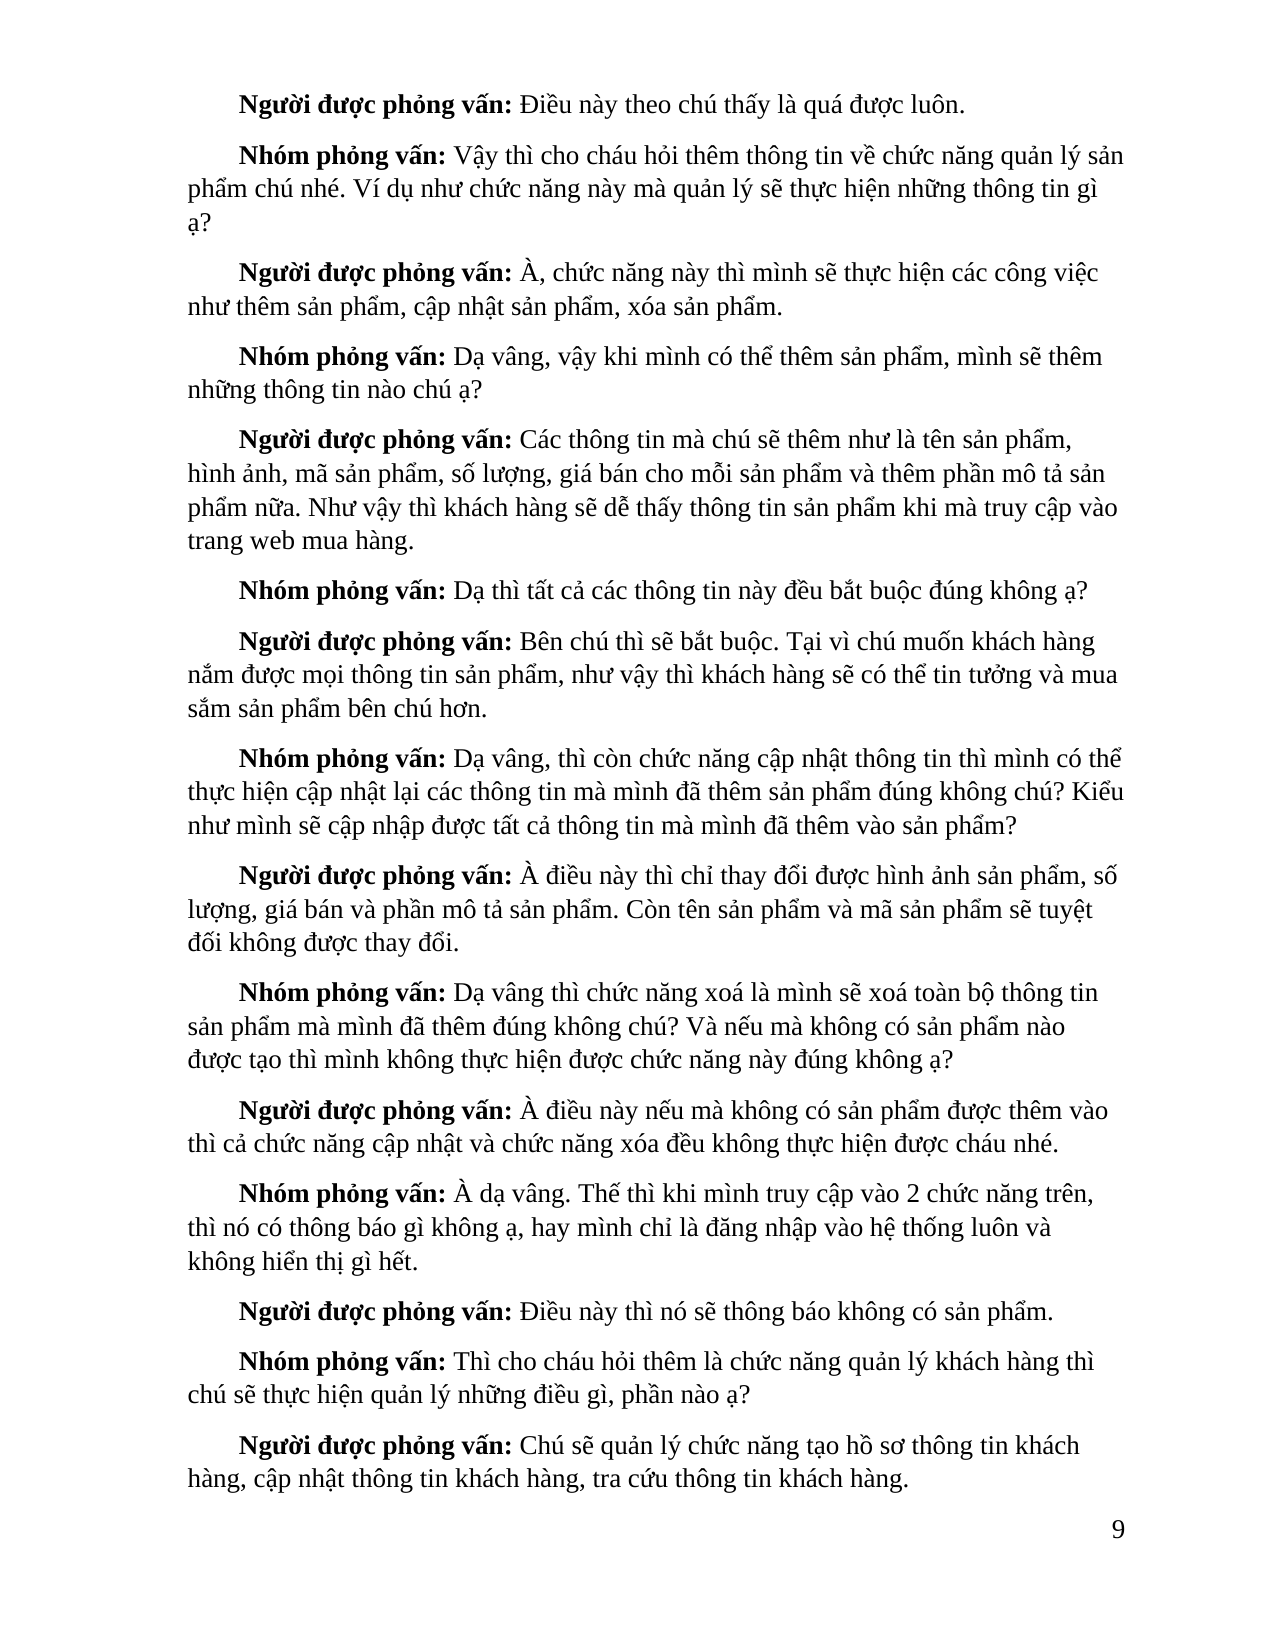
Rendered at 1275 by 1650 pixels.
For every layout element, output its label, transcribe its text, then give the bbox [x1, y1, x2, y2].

text Nhóm phỏng vấn: Dạ vâng thì chức năng xoá là mình sẽ xoá toàn bộ thông tin sản phẩm mà mình đã thêm đúng không chú? Và nếu mà không có sản phẩm nào được tạo thì mình không thực hiện được chức năng này đúng không ạ? [187, 977, 1125, 1075]
text Người được phỏng vấn: Bên chú thì sẽ bắt buộc. Tại vì chú muốn khách hàng nắm được mọi thông tin sản phẩm, như vậy thì khách hàng sẽ có thể tin tưởng và mua sắm sản phẩm bên chú hơn. [187, 625, 1125, 723]
text Người được phỏng vấn: Điều này thì nó sẽ thông báo không có sản phẩm. [187, 1295, 1125, 1326]
text Nhóm phỏng vấn: À dạ vâng. Thế thì khi mình truy cập vào 2 chức năng trên, thì nó có thông báo gì không ạ, hay mình chỉ là đăng nhập vào hệ thống luôn và không hiển thị gì hết. [187, 1178, 1125, 1276]
text Người được phỏng vấn: À, chức năng này thì mình sẽ thực hiện các công việc như thêm sản phẩm, cập nhật sản phẩm, xóa sản phẩm. [187, 256, 1125, 321]
text Nhóm phỏng vấn: Vậy thì cho cháu hỏi thêm thông tin về chức năng quản lý sản phẩm chú nhé. Ví dụ như chức năng này mà quản lý sẽ thực hiện những thông tin gì ạ? [187, 139, 1125, 237]
text Người được phỏng vấn: Chú sẽ quản lý chức năng tạo hồ sơ thông tin khách hàng, cập nhật thông tin khách hàng, tra cứu thông tin khách hàng. [187, 1429, 1125, 1493]
text Nhóm phỏng vấn: Dạ thì tất cả các thông tin này đều bắt buộc đúng không ạ? [187, 574, 1125, 606]
text Nhóm phỏng vấn: Dạ vâng, vậy khi mình có thể thêm sản phẩm, mình sẽ thêm những thông tin nào chú ạ? [187, 340, 1125, 404]
text Nhóm phỏng vấn: Dạ vâng, thì còn chức năng cập nhật thông tin thì mình có thể thực hiện cập nhật lại các thông tin mà mình đã thêm sản phẩm đúng không chú? Kiểu như mình sẽ cập nhập được tất cả thông tin mà mình đã thêm vào sản phẩm? [187, 742, 1125, 840]
text Người được phỏng vấn: Điều này theo chú thấy là quá được luôn. [187, 89, 1125, 120]
text Người được phỏng vấn: Các thông tin mà chú sẽ thêm như là tên sản phẩm, hình ảnh, mã sản phẩm, số lượng, giá bán cho mỗi sản phẩm và thêm phần mô tả sản phẩm nữa. Như vậy thì khách hàng sẽ dễ thấy thông tin sản phẩm khi mà truy cập vào trang web mua hàng. [187, 424, 1125, 555]
text Người được phỏng vấn: À điều này thì chỉ thay đổi được hình ảnh sản phẩm, số lượng, giá bán và phần mô tả sản phẩm. Còn tên sản phẩm và mã sản phẩm sẽ tuyệt đối không được thay đổi. [187, 859, 1125, 957]
text Nhóm phỏng vấn: Thì cho cháu hỏi thêm là chức năng quản lý khách hàng thì chú sẽ thực hiện quản lý những điều gì, phần nào ạ? [187, 1345, 1125, 1410]
text Người được phỏng vấn: À điều này nếu mà không có sản phẩm được thêm vào thì cả chức năng cập nhật và chức năng xóa đều không thực hiện được cháu nhé. [187, 1094, 1125, 1158]
